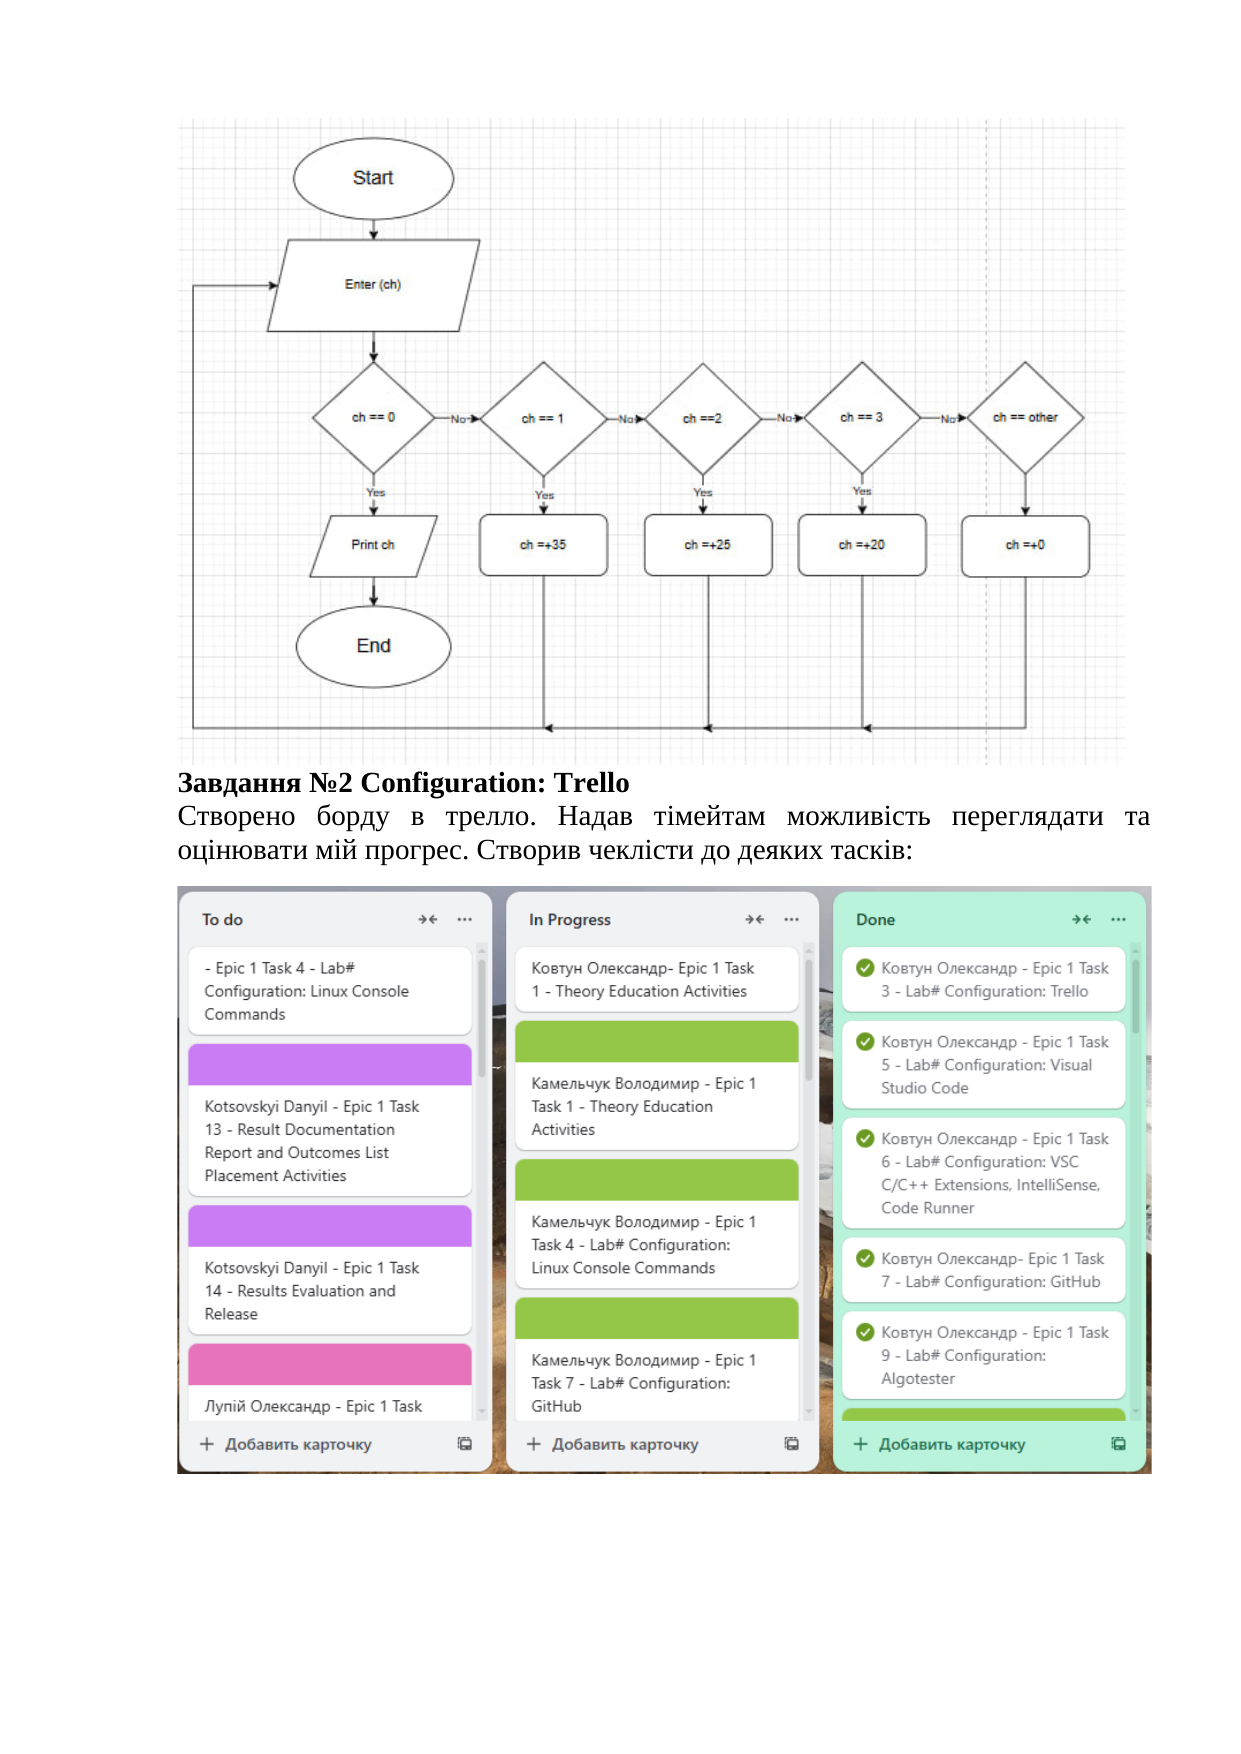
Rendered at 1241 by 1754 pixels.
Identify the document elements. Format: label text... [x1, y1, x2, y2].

text Завдання №2 Configuration: Trellо [177, 765, 1152, 798]
text Створено борду в трелло. Надав тімейтам можливість переглядати та оцінювати мій прогрес. Створив чеклісти до деяких тасків: [177, 798, 1152, 866]
picture [177, 886, 1152, 1474]
picture [177, 118, 1125, 765]
